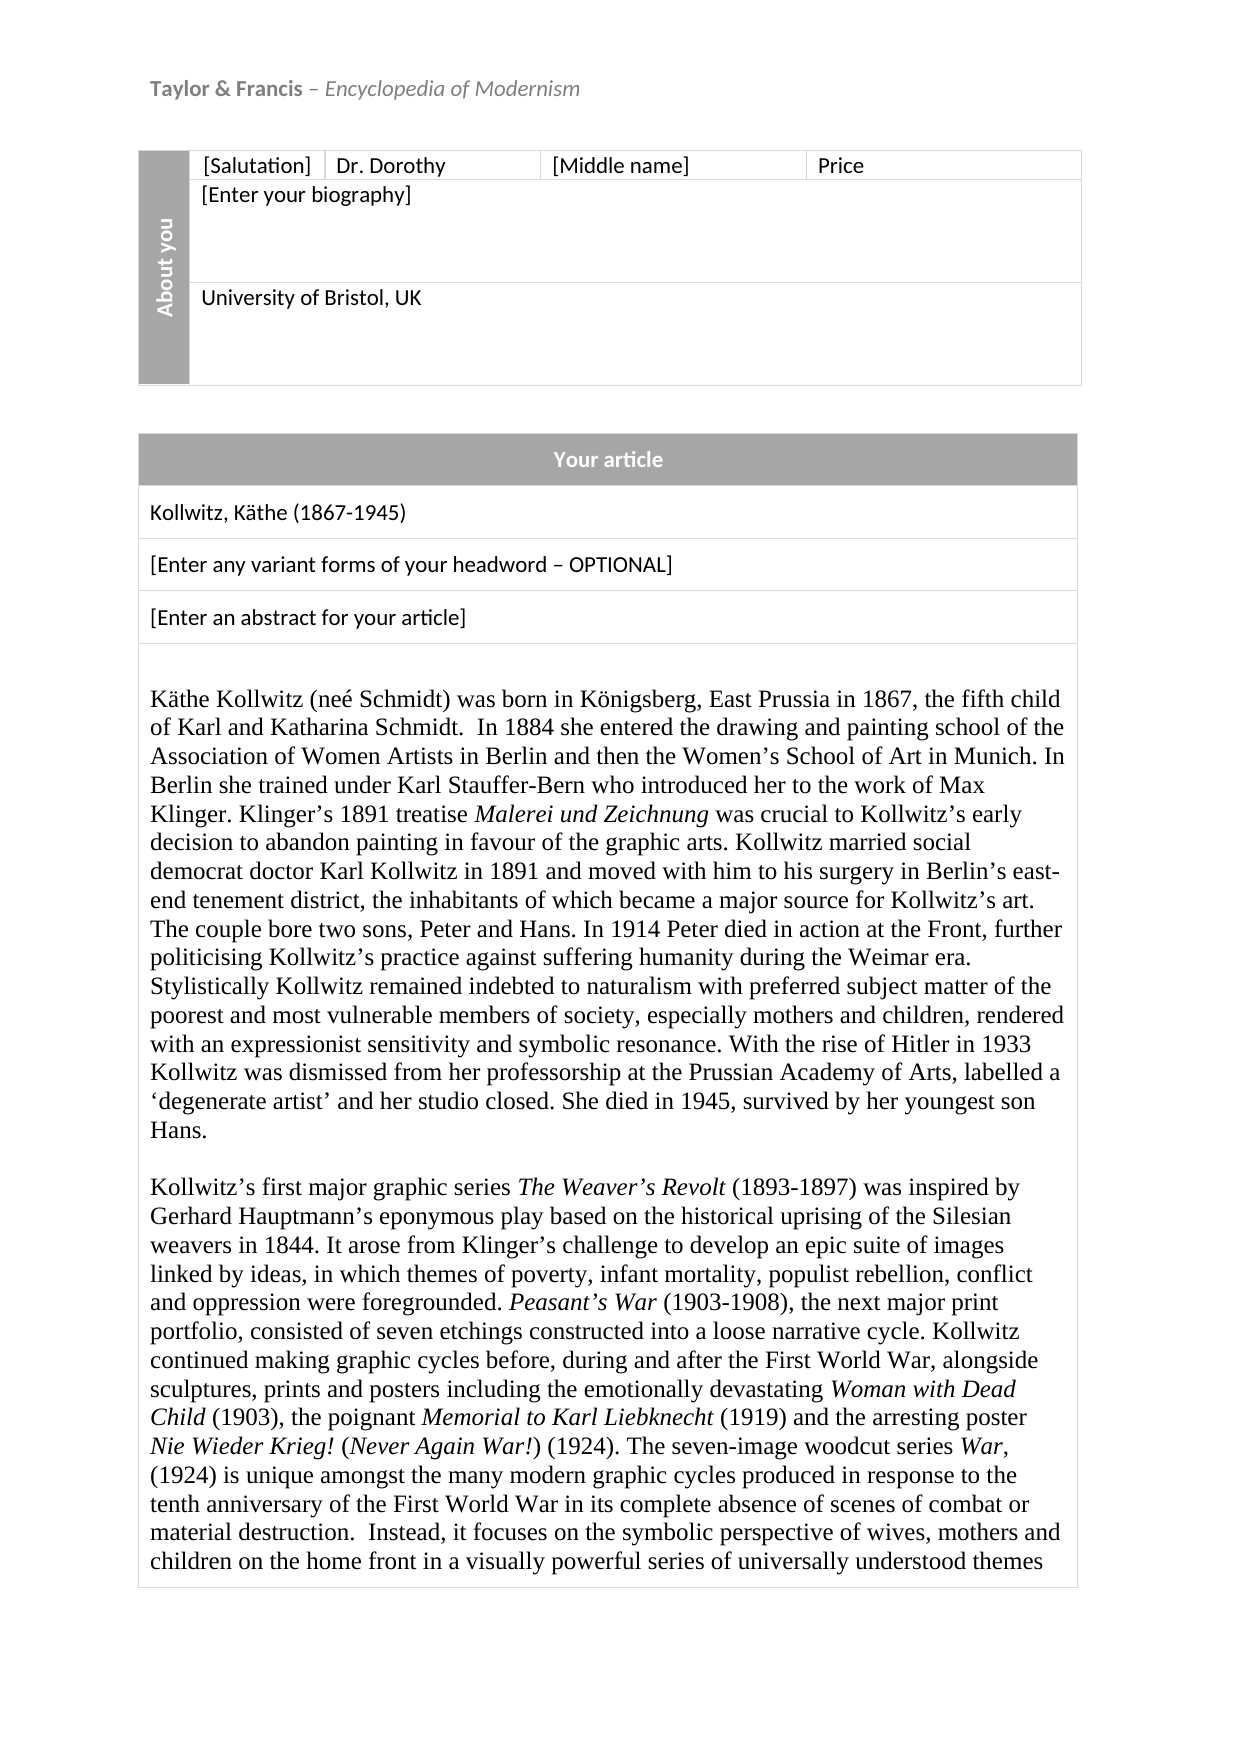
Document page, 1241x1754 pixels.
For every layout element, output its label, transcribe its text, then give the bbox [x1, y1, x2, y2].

table_header About you [139, 151, 189, 384]
table_header Your article [139, 434, 1077, 485]
